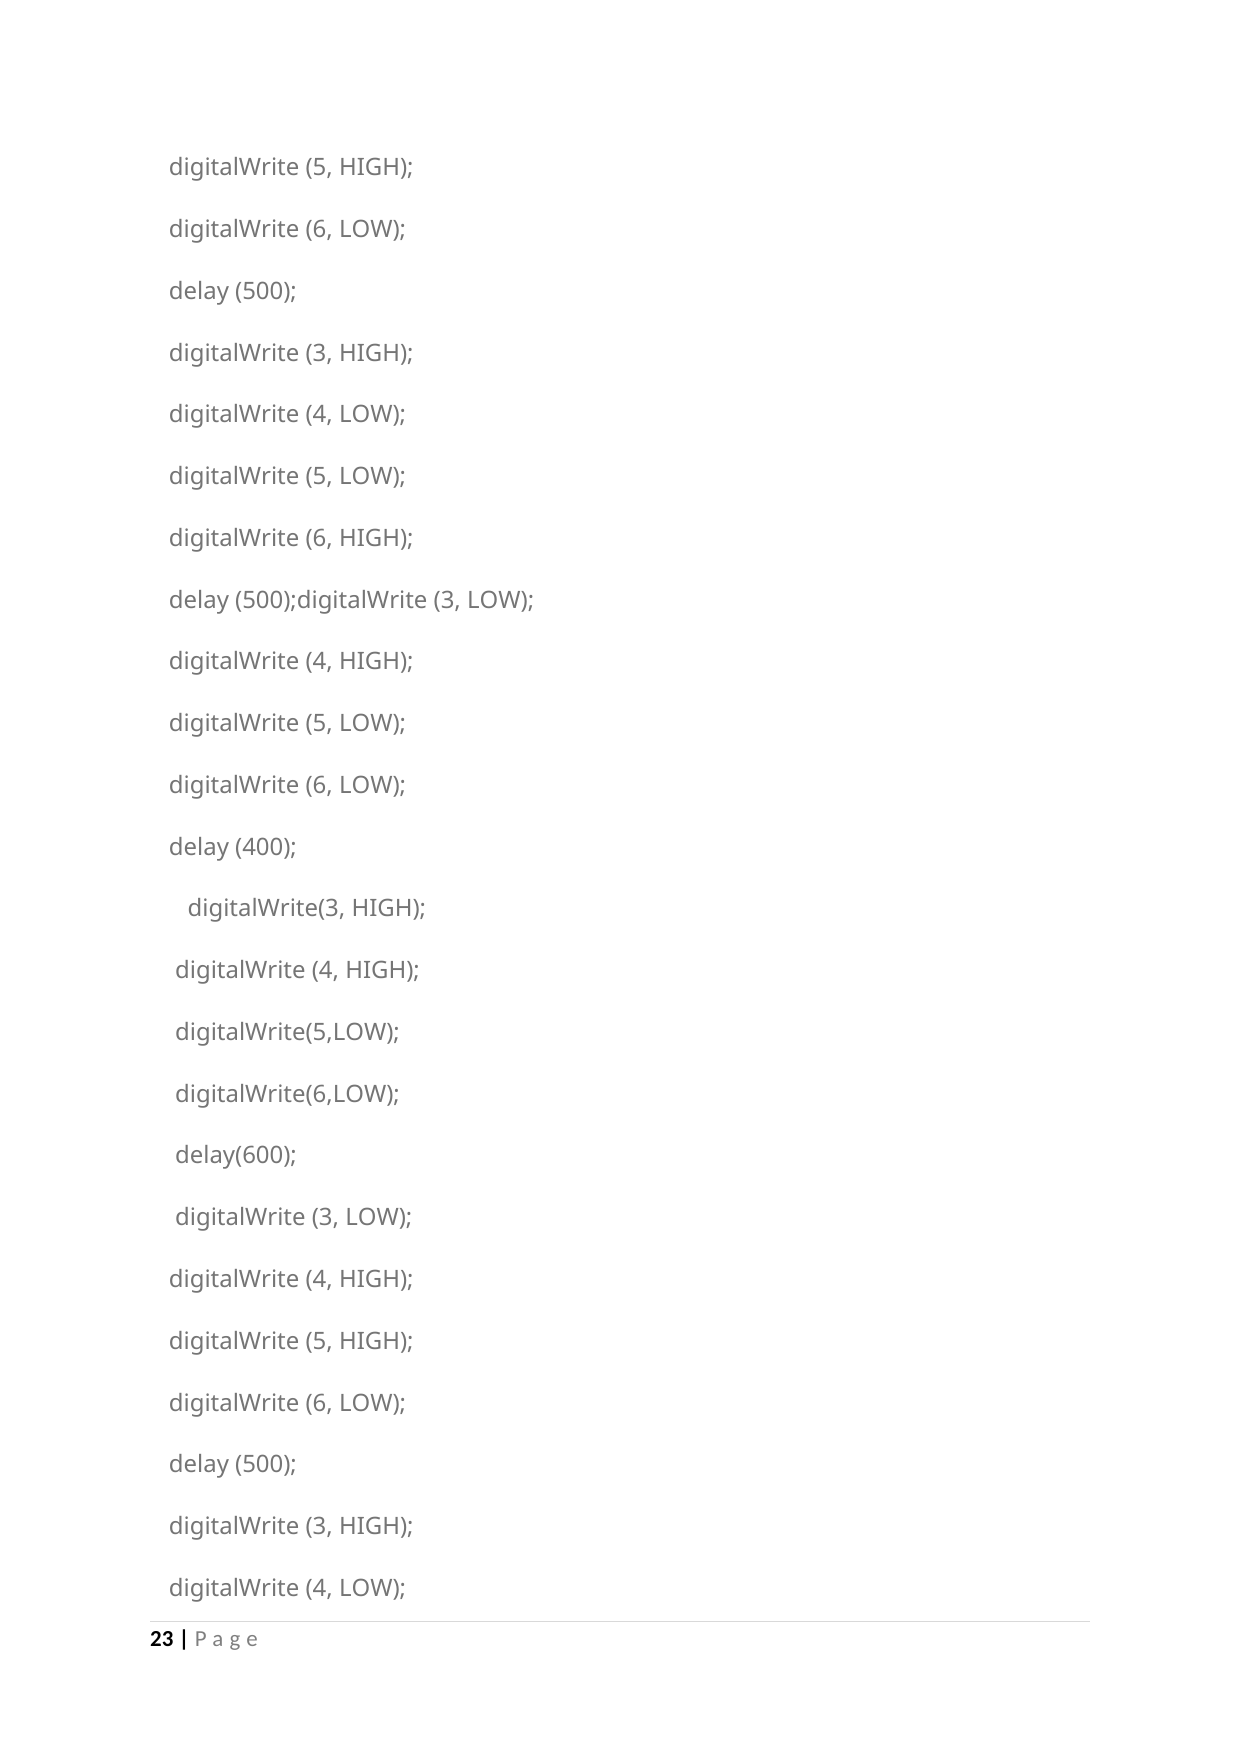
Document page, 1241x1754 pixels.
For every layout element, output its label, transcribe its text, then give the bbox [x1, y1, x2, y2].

text delay (500);digitalWrite (3, LOW); [150, 582, 1090, 615]
text digitalWrite (3, LOW); [150, 1200, 1090, 1233]
text digitalWrite(5,LOW); [150, 1015, 1090, 1047]
text digitalWrite(6,LOW); [150, 1077, 1090, 1109]
text digitalWrite (3, HIGH); [150, 1509, 1090, 1542]
text digitalWrite (4, HIGH); [150, 1262, 1090, 1294]
text delay (500); [150, 1447, 1090, 1480]
text digitalWrite (4, LOW); [150, 1571, 1090, 1603]
text digitalWrite (5, LOW); [150, 459, 1090, 491]
text digitalWrite (3, HIGH); [150, 335, 1090, 368]
text digitalWrite (4, LOW); [150, 397, 1090, 430]
text delay (400); [150, 829, 1090, 862]
text digitalWrite (6, LOW); [150, 1385, 1090, 1418]
text digitalWrite (6, LOW); [150, 212, 1090, 244]
text delay(600); [150, 1138, 1090, 1171]
text digitalWrite (4, HIGH); [150, 953, 1090, 986]
text digitalWrite (4, HIGH); [150, 644, 1090, 677]
text digitalWrite (5, HIGH); [150, 150, 1090, 183]
text digitalWrite (6, HIGH); [150, 521, 1090, 553]
text digitalWrite (5, LOW); [150, 706, 1090, 738]
text digitalWrite (5, HIGH); [150, 1324, 1090, 1356]
text digitalWrite(3, HIGH); [150, 891, 1090, 924]
text delay (500); [150, 273, 1090, 306]
text digitalWrite (6, LOW); [150, 768, 1090, 800]
